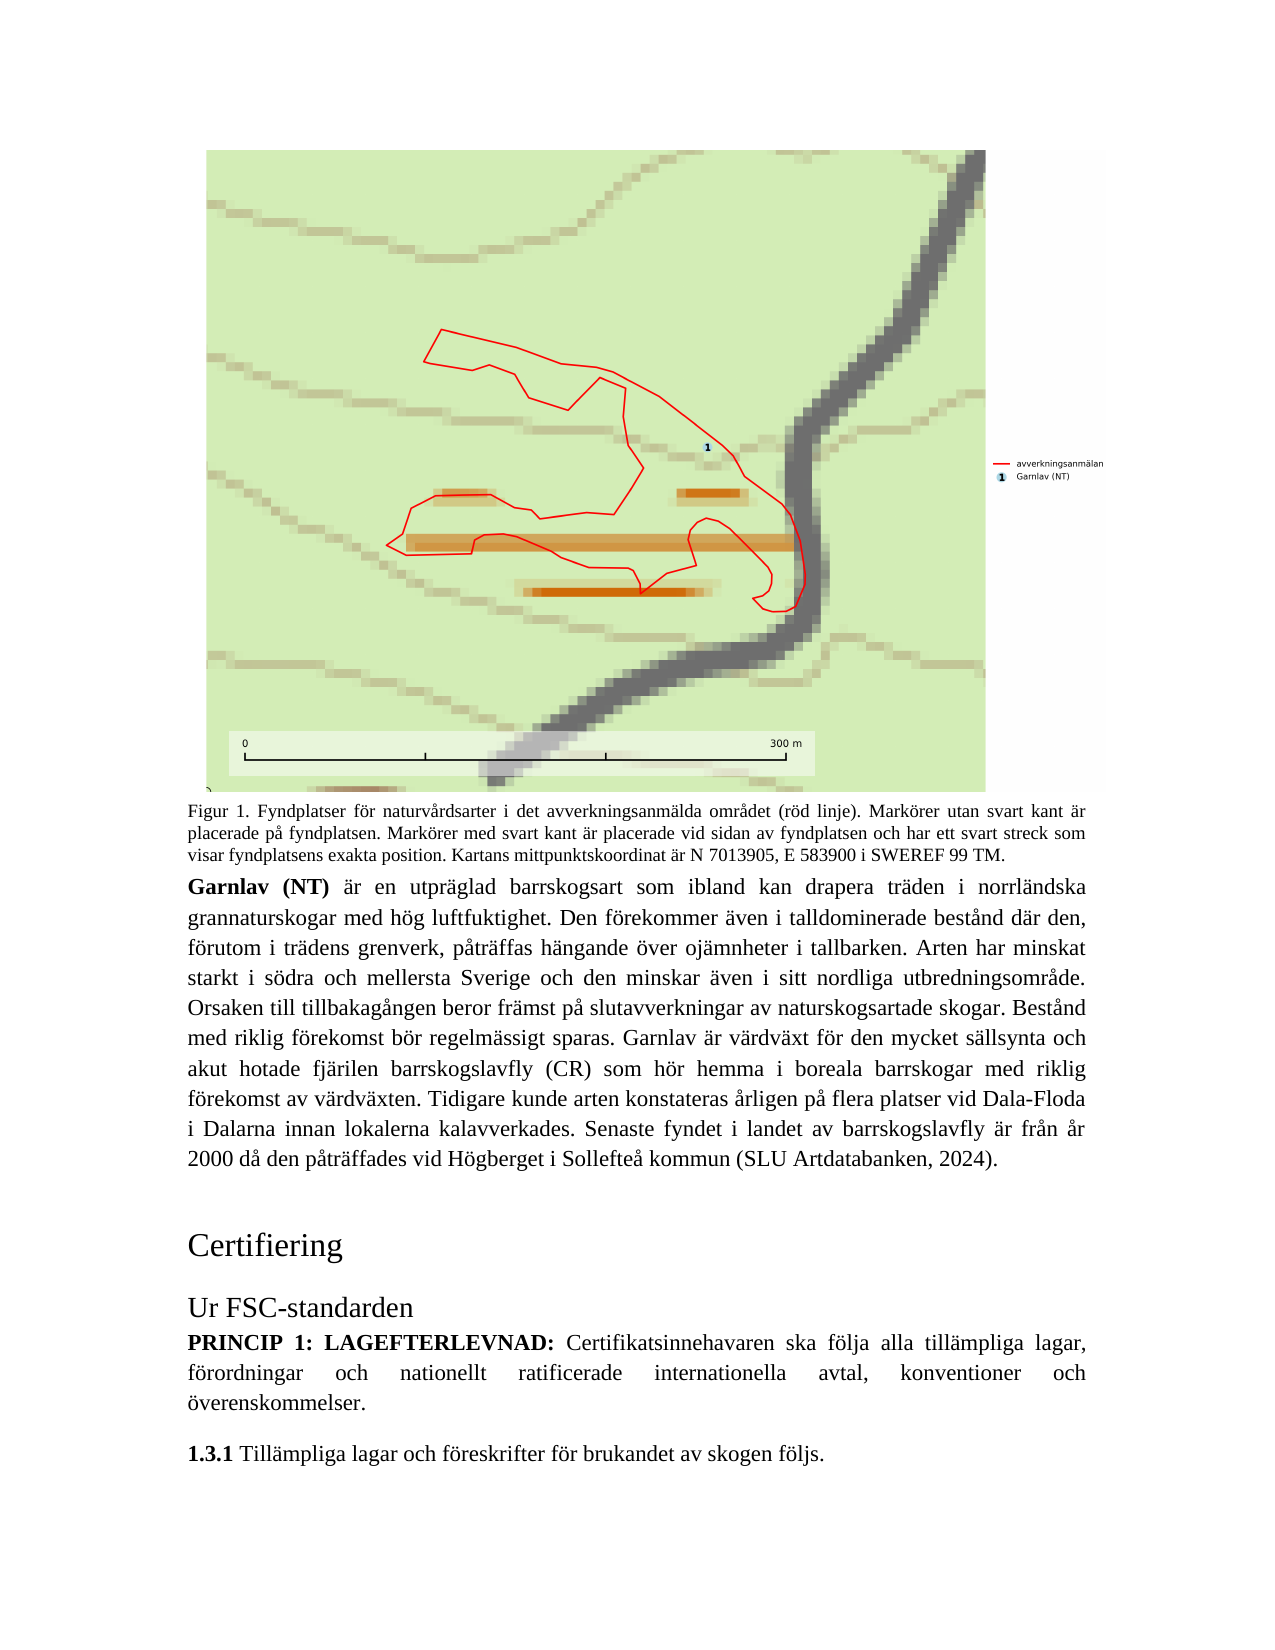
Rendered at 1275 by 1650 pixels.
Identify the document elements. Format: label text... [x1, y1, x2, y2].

picture [206, 150, 1107, 792]
text 1.3.1 Tillämpliga lagar och föreskrifter för brukandet av skogen följs. [187, 1440, 1087, 1467]
text Garnlav (NT) är en utpräglad barrskogsart som ibland kan drapera träden i norrländska grannaturskogar med hög luftfuktighet. Den förekommer även i talldominerade bestånd där den, förutom i trädens grenverk, påträffas hängande över ojämnheter i tallbarken. Arten har minskat starkt i södra och mellersta Sverige och den minskar även i sitt nordliga utbredningsområde. Orsaken till tillbakagången beror främst på slutavverkningar av naturskogsartade skogar. Bestånd med riklig förekomst bör regelmässigt sparas. Garnlav är värdväxt för den mycket sällsynta och akut hotade fjärilen barrskogslavfly (CR) som hör hemma i boreala barrskogar med riklig förekomst av värdväxten. Tidigare kunde arten konstateras årligen på flera platser vid Dala-Floda i Dalarna innan lokalerna kalavverkades. Senaste fyndet i landet av barrskogslavfly är från år 2000 då den påträffades vid Högberget i Sollefteå kommun (SLU Artdatabanken, 2024). [187, 873, 1087, 1172]
subtitle Certifiering [187, 1225, 1087, 1264]
text PRINCIP 1: LAGEFTERLEVNAD: Certifikatsinnehavaren ska följa alla tillämpliga lagar, förordningar och nationellt ratificerade internationella avtal, konventioner och överenskommelser. [187, 1329, 1087, 1416]
subtitle Ur FSC-standarden [187, 1290, 1087, 1324]
text Figur 1. Fyndplatser för naturvårdsarter i det avverkningsanmälda området (röd linje). Markörer utan svart kant är placerade på fyndplatsen. Markörer med svart kant är placerade vid sidan av fyndplatsen och har ett svart streck som visar fyndplatsens exakta position. Kartans mittpunktskoordinat är N 7013905, E 583900 i SWEREF 99 TM. [187, 800, 1087, 865]
